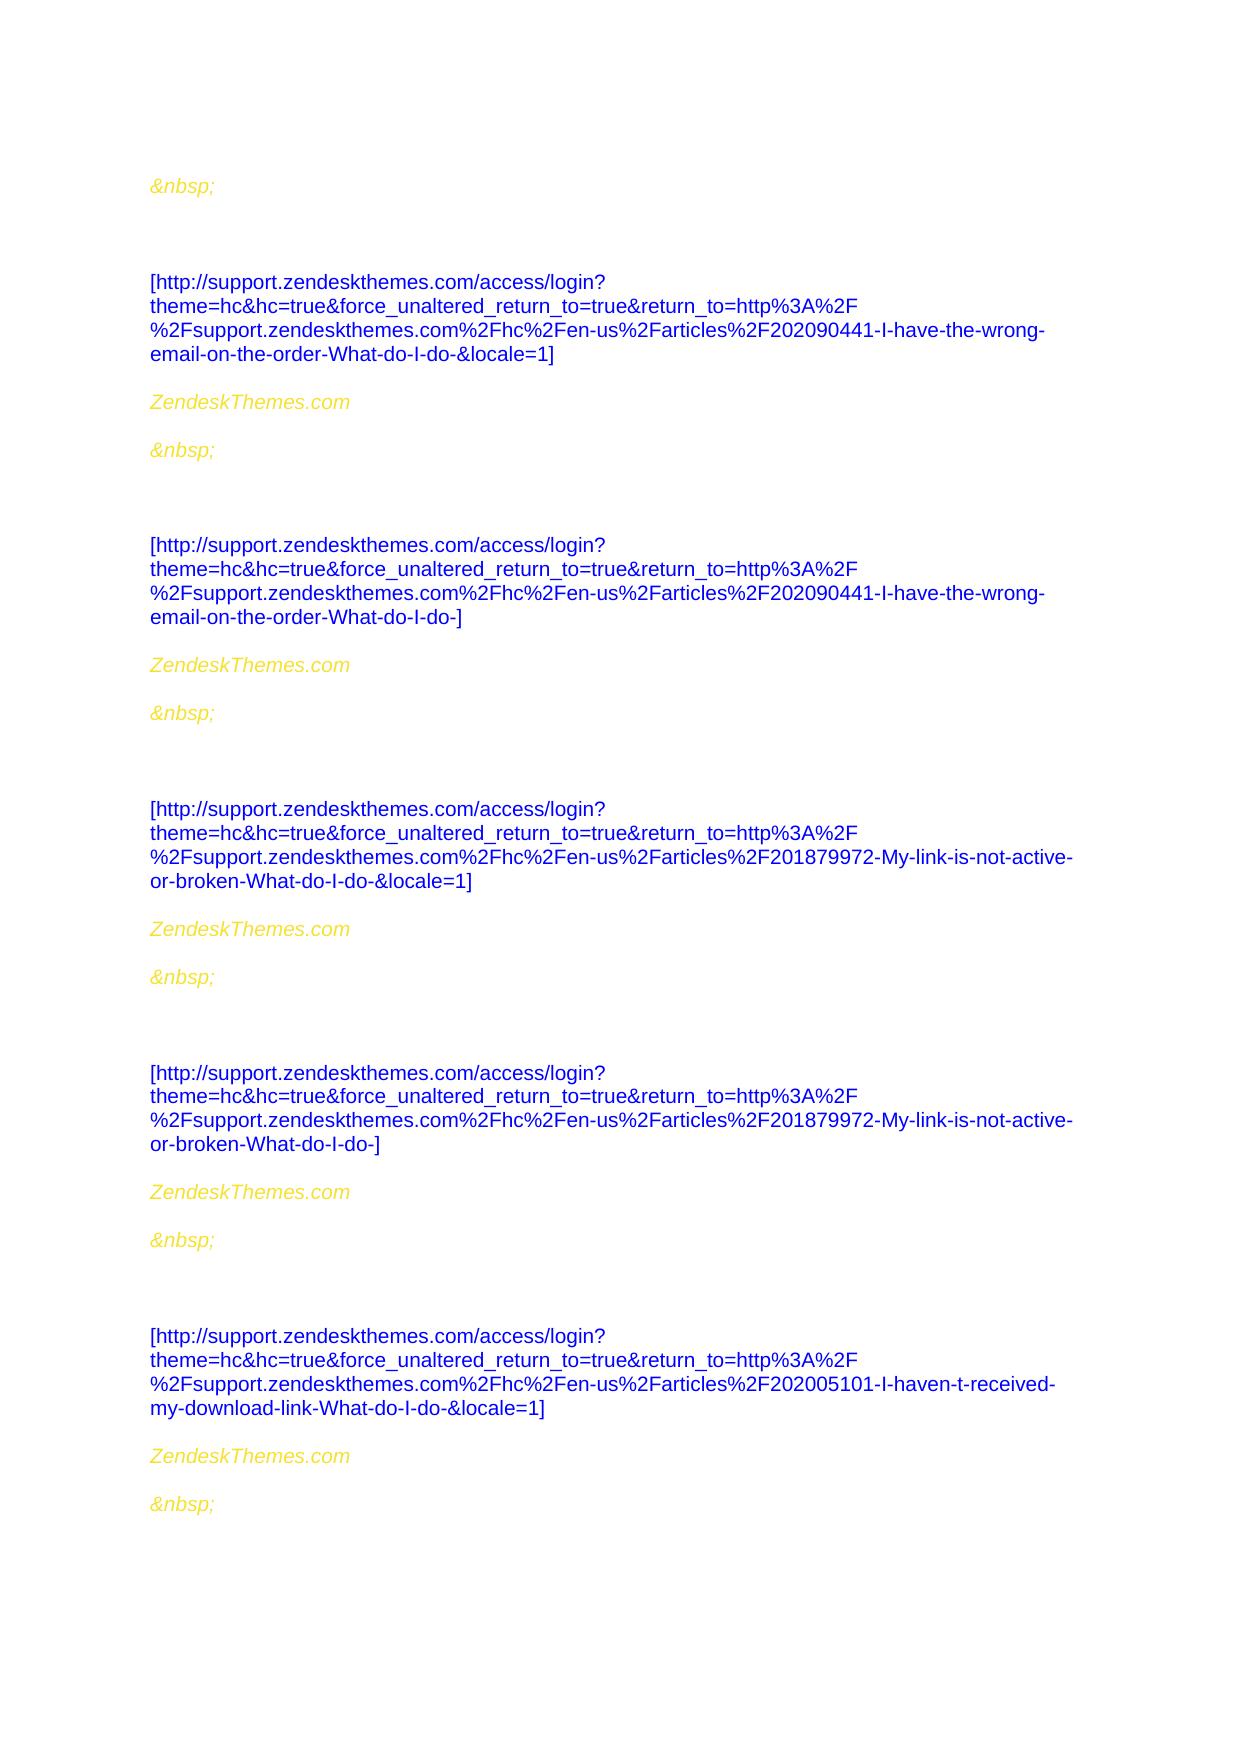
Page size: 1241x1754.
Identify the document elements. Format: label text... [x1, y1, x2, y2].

text [http://support.zendeskthemes.com/access/login?theme=hc&hc=true&force_unaltered_return_to=true&return_to=http%3A%2F%2Fsupport.zendeskthemes.com%2Fhc%2Fen-us%2Farticles%2F202090441-I-have-the-wrong-email-on-the-order-What-do-I-do-] [150, 533, 1090, 629]
text [http://support.zendeskthemes.com/access/login?theme=hc&hc=true&force_unaltered_return_to=true&return_to=http%3A%2F%2Fsupport.zendeskthemes.com%2Fhc%2Fen-us%2Farticles%2F202005101-I-haven-t-received-my-download-link-What-do-I-do-&locale=1] [150, 1324, 1090, 1420]
text &nbsp; [150, 964, 1090, 988]
text ZendeskThemes.com [150, 653, 1090, 677]
text [http://support.zendeskthemes.com/access/login?theme=hc&hc=true&force_unaltered_return_to=true&return_to=http%3A%2F%2Fsupport.zendeskthemes.com%2Fhc%2Fen-us%2Farticles%2F201879972-My-link-is-not-active-or-broken-What-do-I-do-&locale=1] [150, 797, 1090, 893]
text &nbsp; [150, 174, 1090, 198]
text ZendeskThemes.com [150, 917, 1090, 941]
text &nbsp; [150, 437, 1090, 461]
text [http://support.zendeskthemes.com/access/login?theme=hc&hc=true&force_unaltered_return_to=true&return_to=http%3A%2F%2Fsupport.zendeskthemes.com%2Fhc%2Fen-us%2Farticles%2F202090441-I-have-the-wrong-email-on-the-order-What-do-I-do-&locale=1] [150, 270, 1090, 366]
text &nbsp; [150, 701, 1090, 725]
text &nbsp; [150, 1228, 1090, 1252]
text [http://support.zendeskthemes.com/access/login?theme=hc&hc=true&force_unaltered_return_to=true&return_to=http%3A%2F%2Fsupport.zendeskthemes.com%2Fhc%2Fen-us%2Farticles%2F201879972-My-link-is-not-active-or-broken-What-do-I-do-] [150, 1060, 1090, 1156]
text &nbsp; [150, 1492, 1090, 1516]
text ZendeskThemes.com [150, 1180, 1090, 1204]
text ZendeskThemes.com [150, 389, 1090, 413]
text ZendeskThemes.com [150, 1444, 1090, 1468]
